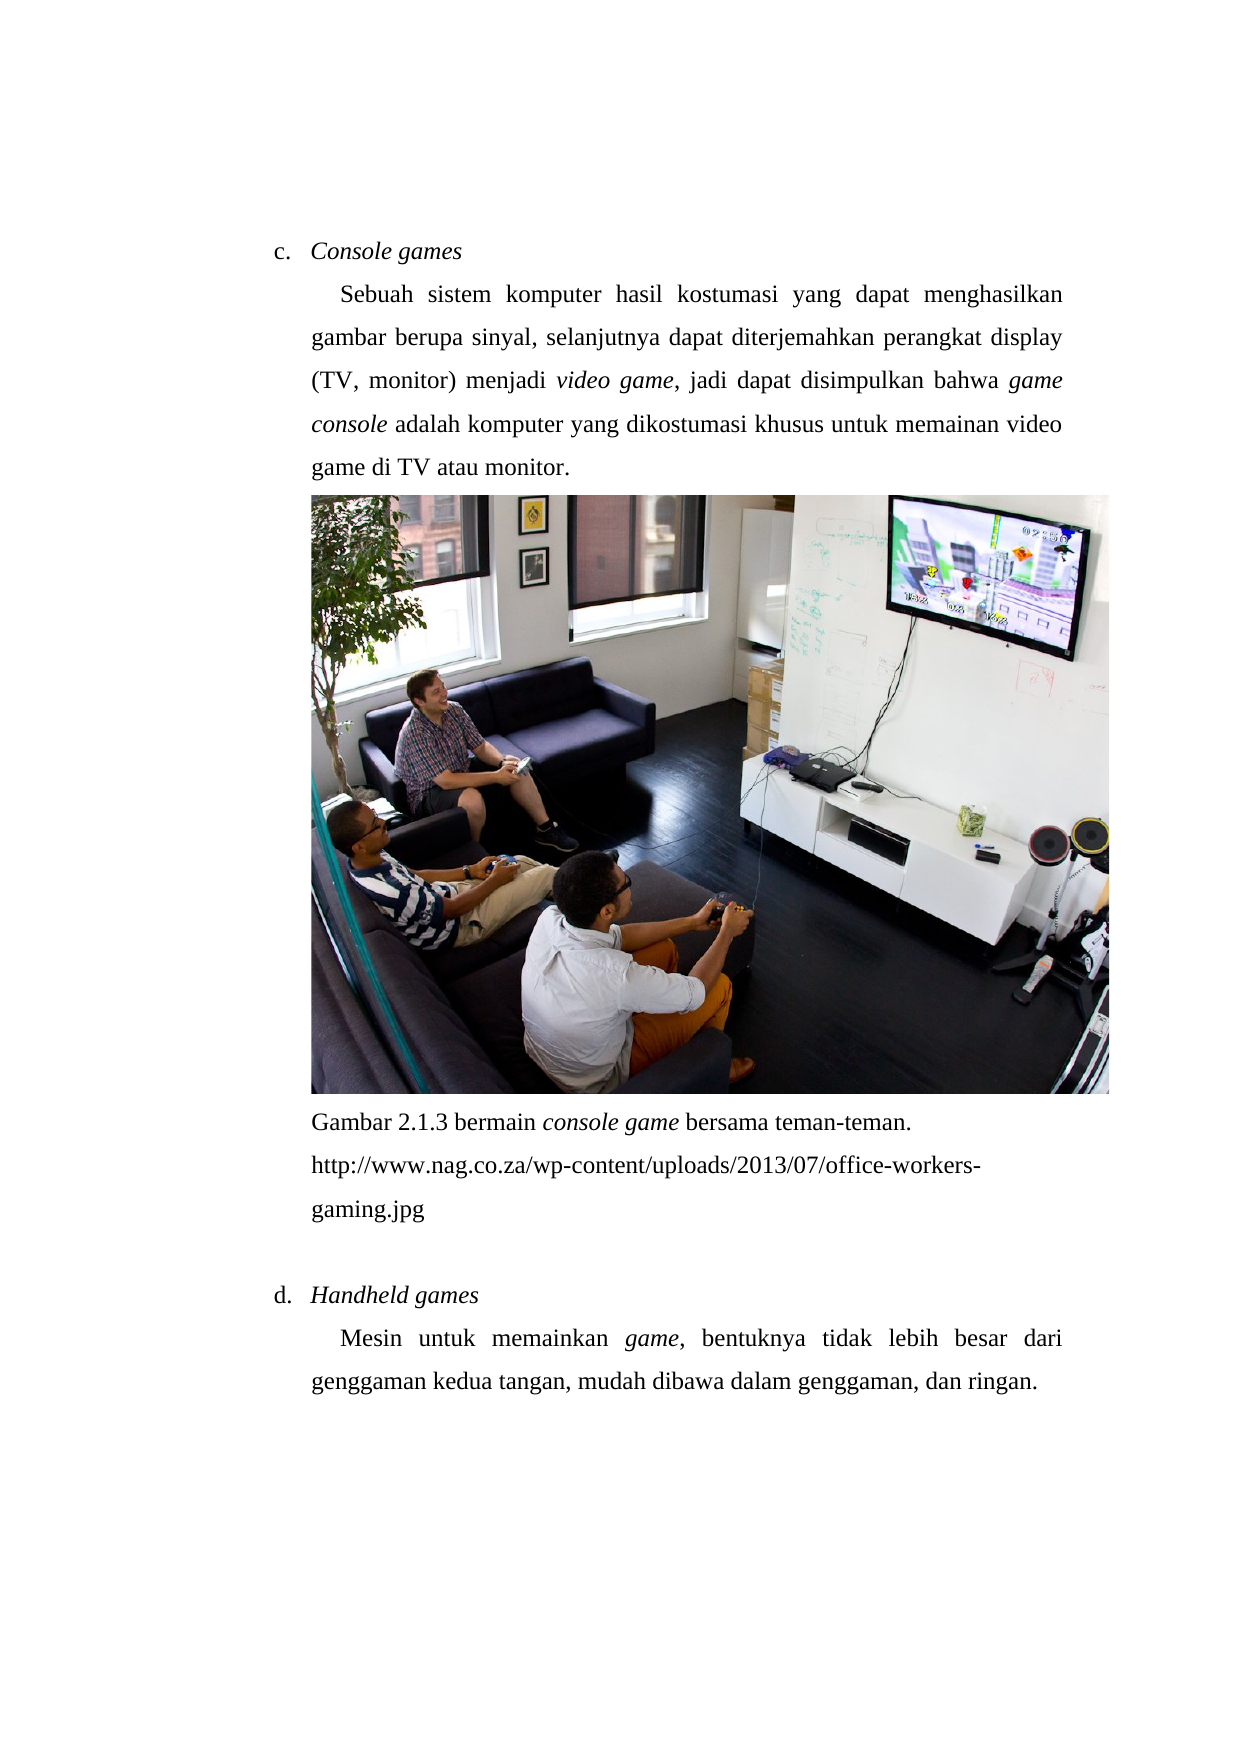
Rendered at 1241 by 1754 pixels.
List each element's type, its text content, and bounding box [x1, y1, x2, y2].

list http://www.nag.co.za/wp-content/uploads/2013/07/office-workers-gaming.jpg [311, 1151, 1063, 1222]
list Console games [274, 236, 1063, 265]
picture [311, 495, 1110, 1094]
list Handheld games [274, 1280, 1063, 1309]
list Sebuah sistem komputer hasil kostumasi yang dapat menghasilkan gambar berupa sinyal, selanjutnya dapat diterjemahkan perangkat display (TV, monitor) menjadi video game, jadi dapat disimpulkan bahwa game console adalah komputer yang dikostumasi khusus untuk memainan video game di TV atau monitor. [311, 279, 1063, 481]
list Gambar 2.1.3 bermain console game bersama teman-teman. [311, 1107, 1063, 1136]
list Mesin untuk memainkan game, bentuknya tidak lebih besar dari genggaman kedua tangan, mudah dibawa dalam genggaman, dan ringan. [311, 1323, 1063, 1395]
